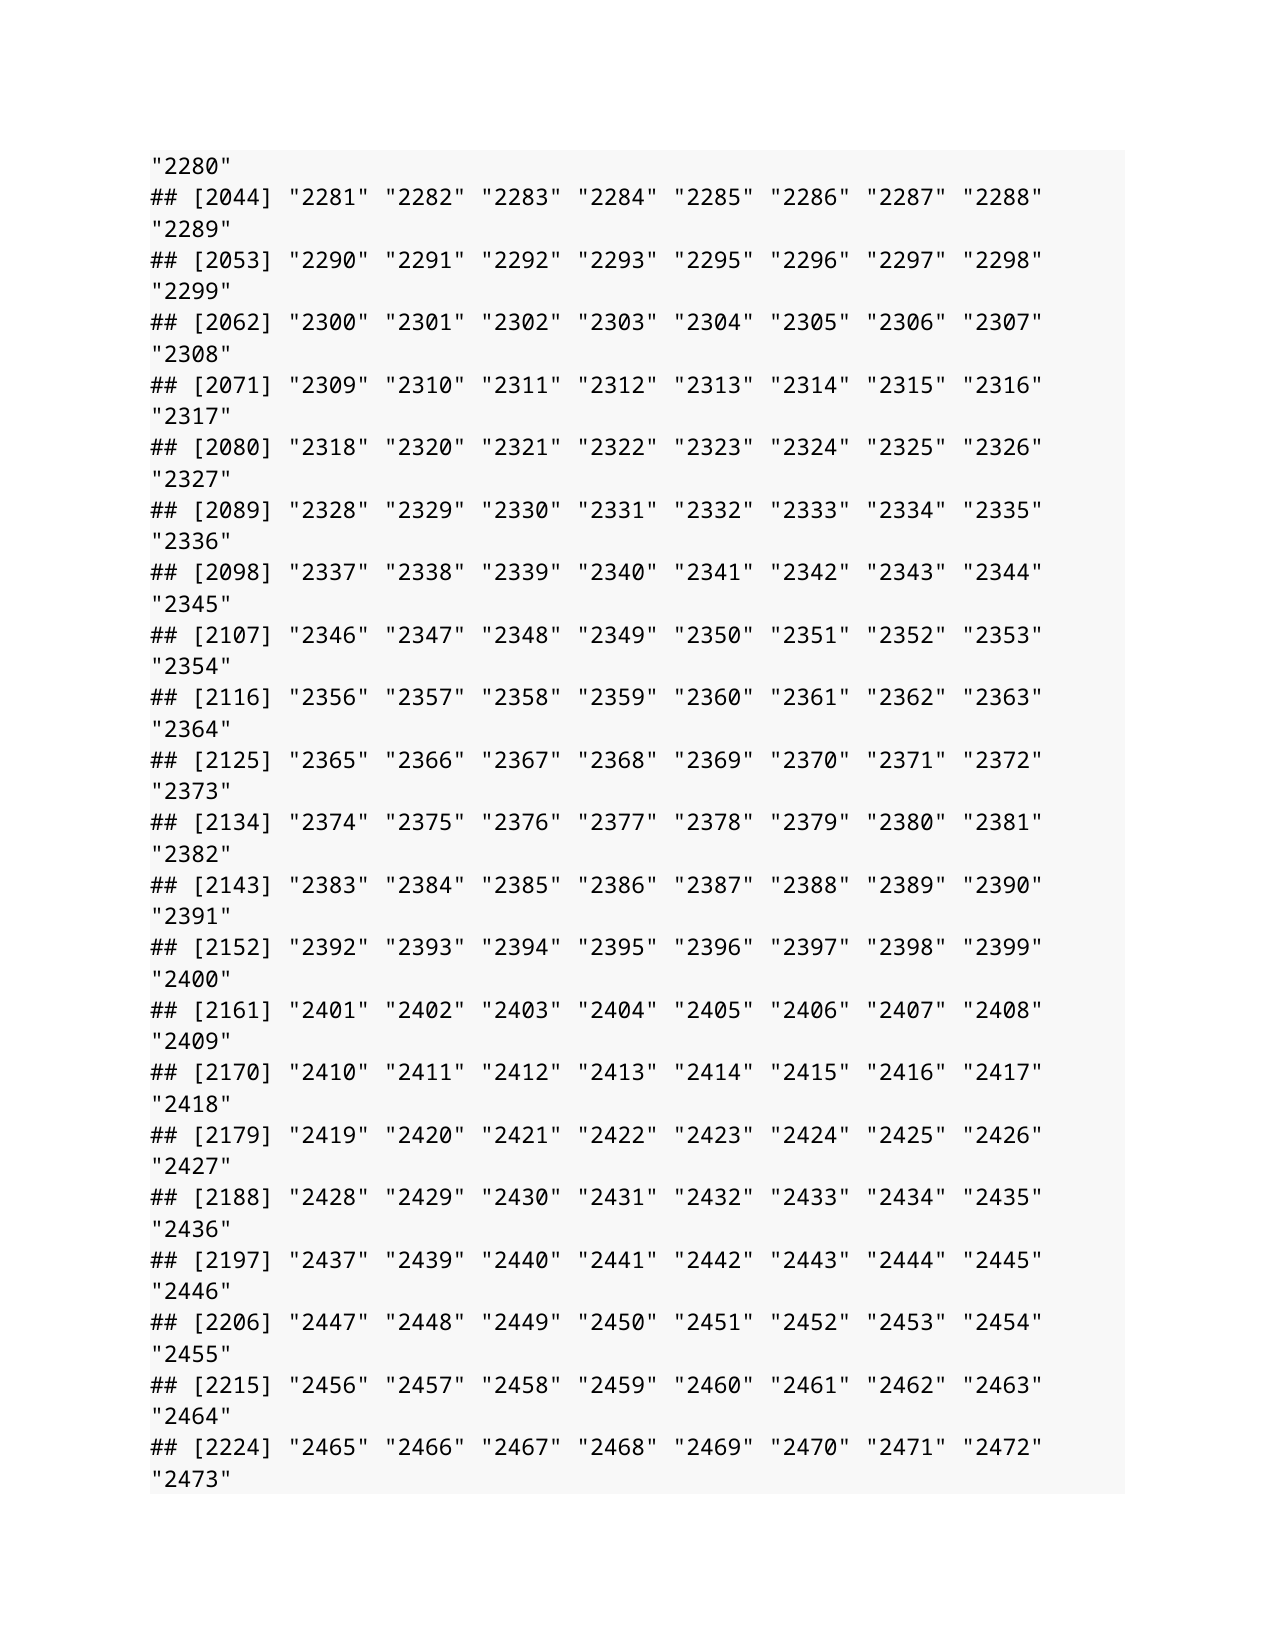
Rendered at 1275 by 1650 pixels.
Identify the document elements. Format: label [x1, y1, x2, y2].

text [150, 150, 1125, 1494]
